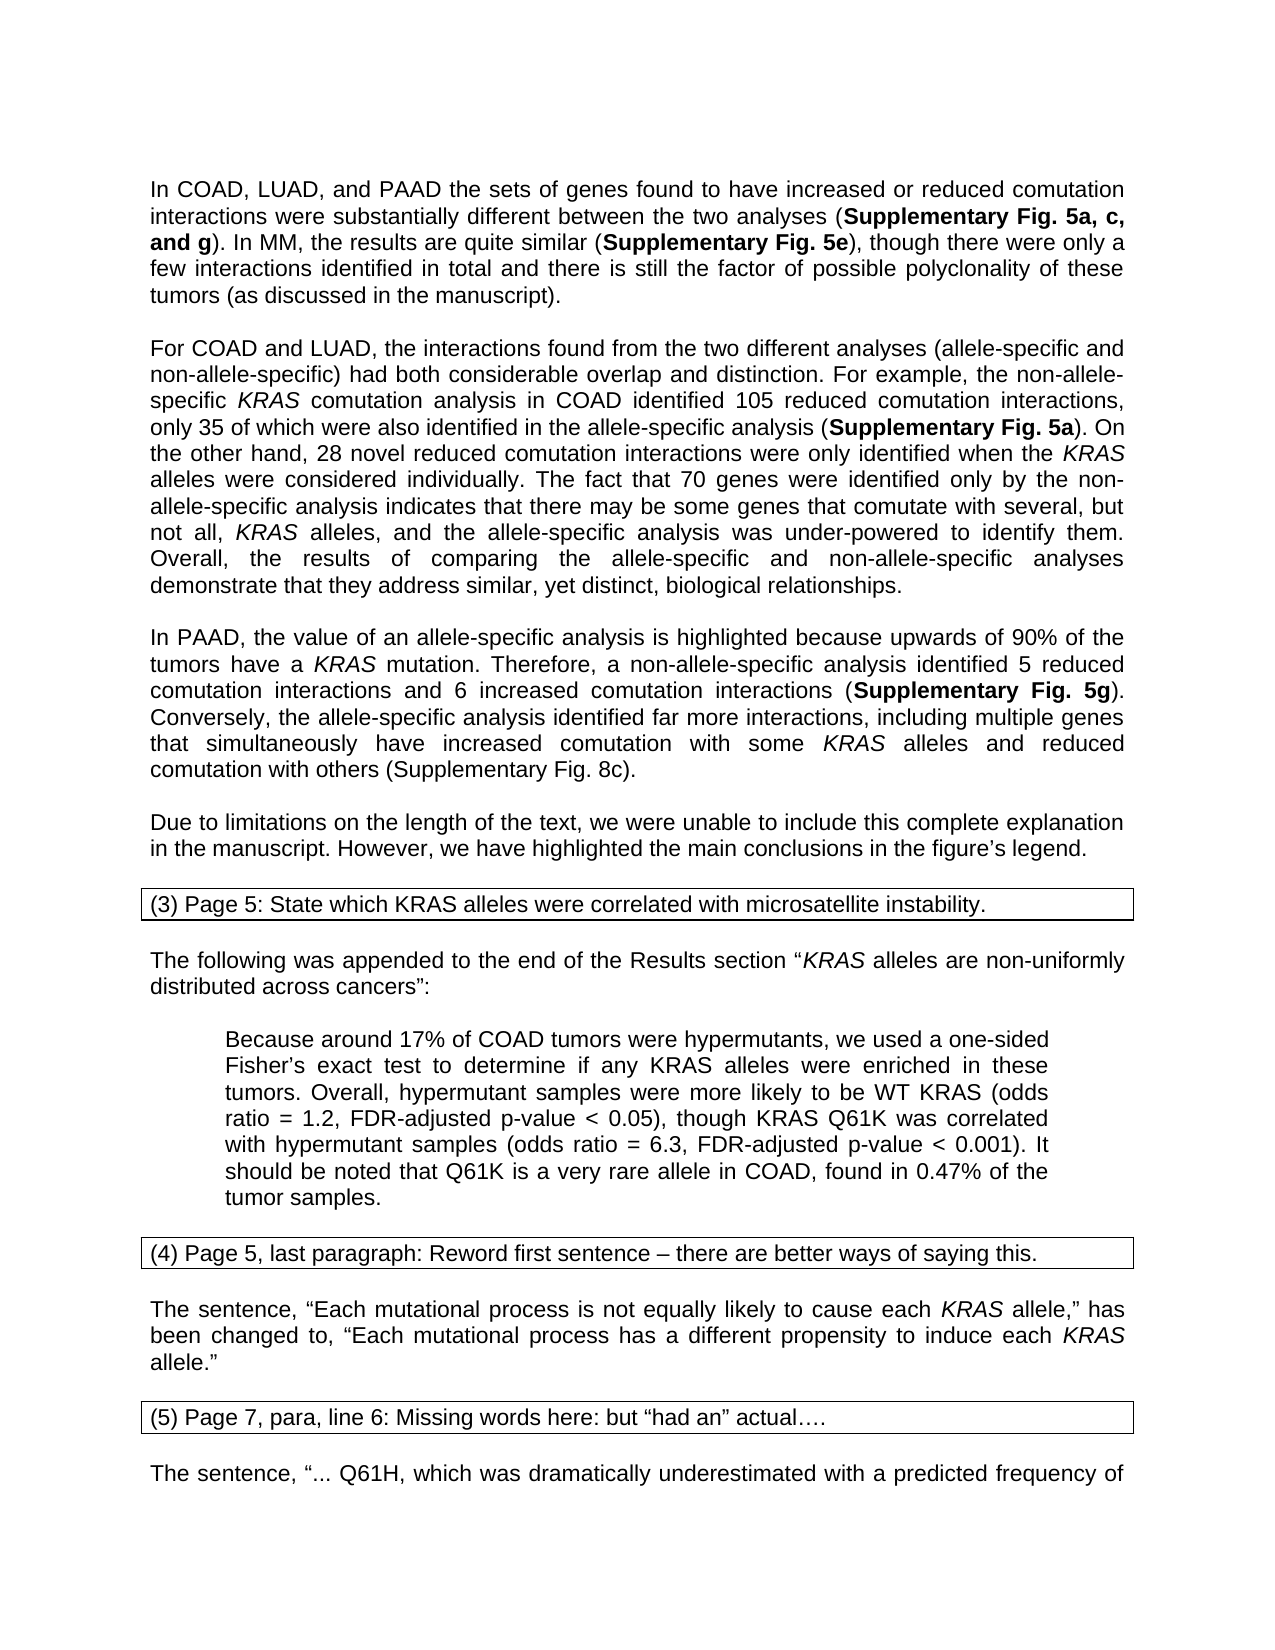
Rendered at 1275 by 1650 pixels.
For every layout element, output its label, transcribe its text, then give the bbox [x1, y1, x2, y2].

text In COAD, LUAD, and PAAD the sets of genes found to have increased or reduced comutation interactions were substantially different between the two analyses (Supplementary Fig. 5a, c, and g). In MM, the results are quite similar (Supplementary Fig. 5e), though there were only a few interactions identified in total and there is still the factor of possible polyclonality of these tumors (as discussed in the manuscript). [150, 176, 1125, 308]
text (5) Page 7, para, line 6: Missing words here: but “had an” actual…. [142, 1402, 1133, 1433]
text For COAD and LUAD, the interactions found from the two different analyses (allele-specific and non-allele-specific) had both considerable overlap and distinction. For example, the non-allele-specific KRAS comutation analysis in COAD identified 105 reduced comutation interactions, only 35 of which were also identified in the allele-specific analysis (Supplementary Fig. 5a). On the other hand, 28 novel reduced comutation interactions were only identified when the KRAS alleles were considered individually. The fact that 70 genes were identified only by the non-allele-specific analysis indicates that there may be some genes that comutate with several, but not all, KRAS alleles, and the allele-specific analysis was under-powered to identify them. Overall, the results of comparing the allele-specific and non-allele-specific analyses demonstrate that they address similar, yet distinct, biological relationships. [150, 334, 1125, 598]
text Because around 17% of COAD tumors were hypermutants, we used a one-sided Fisher’s exact test to determine if any KRAS alleles were enriched in these tumors. Overall, hypermutant samples were more likely to be WT KRAS (odds ratio = 1.2, FDR-adjusted p-value < 0.05), though KRAS Q61K was correlated with hypermutant samples (odds ratio = 6.3, FDR-adjusted p-value < 0.001). It should be noted that Q61K is a very rare allele in COAD, found in 0.47% of the tumor samples. [225, 1026, 1050, 1210]
text (4) Page 5, last paragraph: Reword first sentence – there are better ways of saying this. [142, 1238, 1133, 1268]
text (3) Page 5: State which KRAS alleles were correlated with microsatellite instability. [142, 889, 1133, 919]
text In PAAD, the value of an allele-specific analysis is highlighted because upwards of 90% of the tumors have a KRAS mutation. Therefore, a non-allele-specific analysis identified 5 reduced comutation interactions and 6 increased comutation interactions (Supplementary Fig. 5g). Conversely, the allele-specific analysis identified far more interactions, including multiple genes that simultaneously have increased comutation with some KRAS alleles and reduced comutation with others (Supplementary Fig. 8c). [150, 624, 1125, 782]
text The following was appended to the end of the Results section “KRAS alleles are non-uniformly distributed across cancers”: [150, 947, 1125, 999]
text The sentence, “Each mutational process is not equally likely to cause each KRAS allele,” has been changed to, “Each mutational process has a different propensity to induce each KRAS allele.” [150, 1296, 1125, 1375]
text Due to limitations on the length of the text, we were unable to include this complete explanation in the manuscript. However, we have highlighted the main conclusions in the figure’s legend. [150, 809, 1125, 862]
